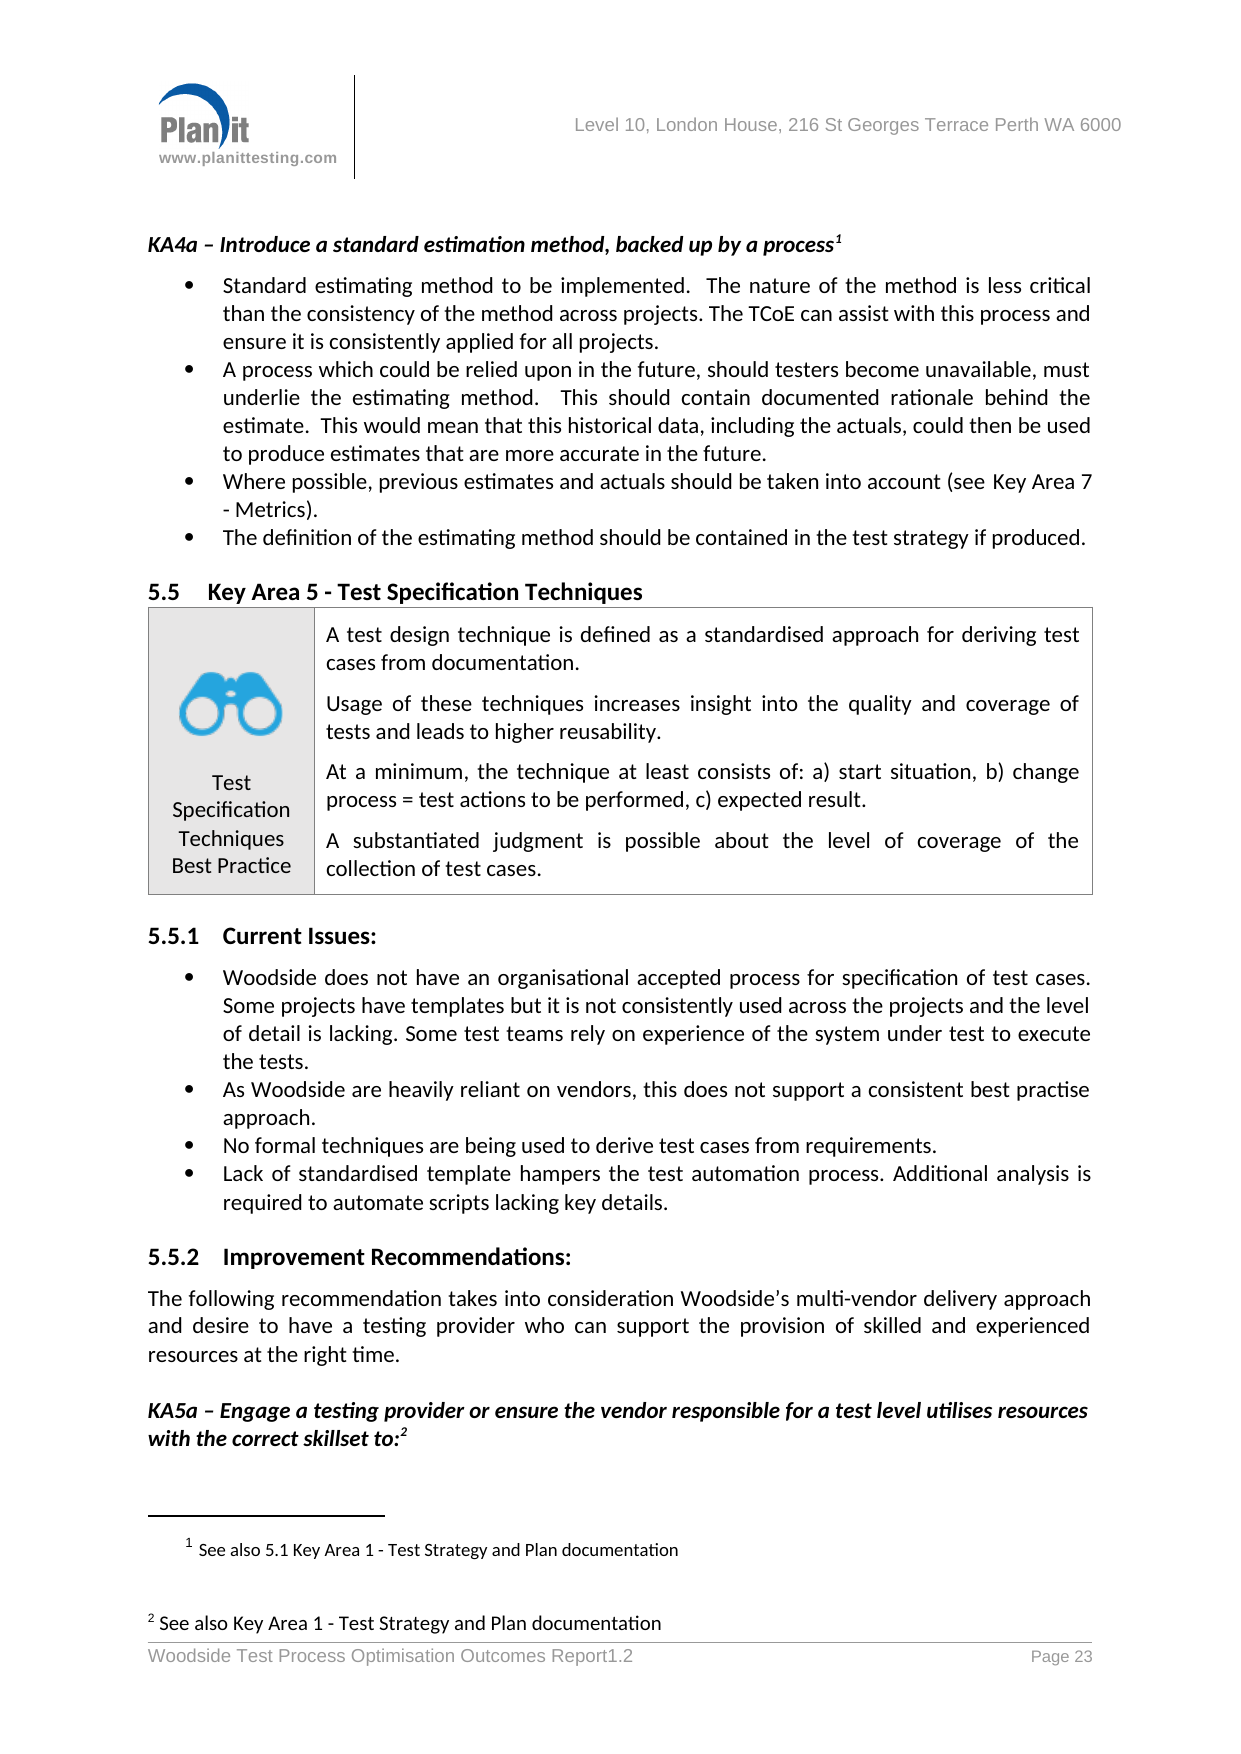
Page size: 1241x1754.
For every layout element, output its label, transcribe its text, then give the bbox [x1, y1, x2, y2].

subtitle Key Area 5 - Test Specification Techniques [148, 576, 1092, 607]
list The definition of the estimating method should be contained in the test strategy if produced. [185, 523, 1092, 551]
list Standard estimating method to be implemented. The nature of the method is less critical than the consistency of the method across projects. The TCoE can assist with this process and ensure it is consistently applied for all projects. [185, 271, 1092, 355]
list As Woodside are heavily reliant on vendors, this does not support a consistent best practise approach. [185, 1076, 1092, 1132]
list Woodside does not have an organisational accepted process for specification of test cases. Some projects have templates but it is not consistently used across the projects and the level of detail is lacking. Some test teams rely on experience of the system under test to execute the tests. [185, 963, 1092, 1076]
subtitle Current Issues: [148, 920, 1092, 951]
subtitle Improvement Recommendations: [148, 1241, 1092, 1271]
text KA5a – Engage a testing provider or ensure the vendor responsible for a test level utilises resources with the correct skillset to: [148, 1396, 1092, 1452]
list A process which could be relied upon in the future, should testers become unavailable, must underlie the estimating method. This should contain documented rationale behind the estimate. This would mean that this historical data, including the actuals, could then be used to produce estimates that are more accurate in the future. [185, 355, 1092, 467]
table_header A test design technique is defined as a standardised approach for deriving test cases from documentation. Usage of these techniques increases insight into the quality and coverage of tests and leads to higher reusability. At a minimum, the technique at least consists of: a) start situation, b) change process = test actions to be performed, c) expected result. A substantiated judgment is possible about the level of coverage of the collection of test cases. [315, 608, 1092, 894]
table_header Test Specification Techniques Best Practice [149, 608, 314, 894]
list Lack of standardised template hampers the test automation process. Additional analysis is required to automate scripts lacking key details. [185, 1159, 1092, 1216]
list Where possible, previous estimates and actuals should be taken into account (see Key Area 7 - Metrics). [185, 467, 1092, 523]
text The following recommendation takes into consideration Woodside’s multi-vendor delivery approach and desire to have a testing provider who can support the provision of skilled and experienced resources at the right time. [148, 1284, 1092, 1368]
text KA4a – Introduce a standard estimation method, backed up by a process [148, 230, 1092, 258]
list No formal techniques are being used to derive test cases from requirements. [185, 1132, 1092, 1159]
picture [172, 650, 290, 768]
picture [158, 81, 249, 149]
